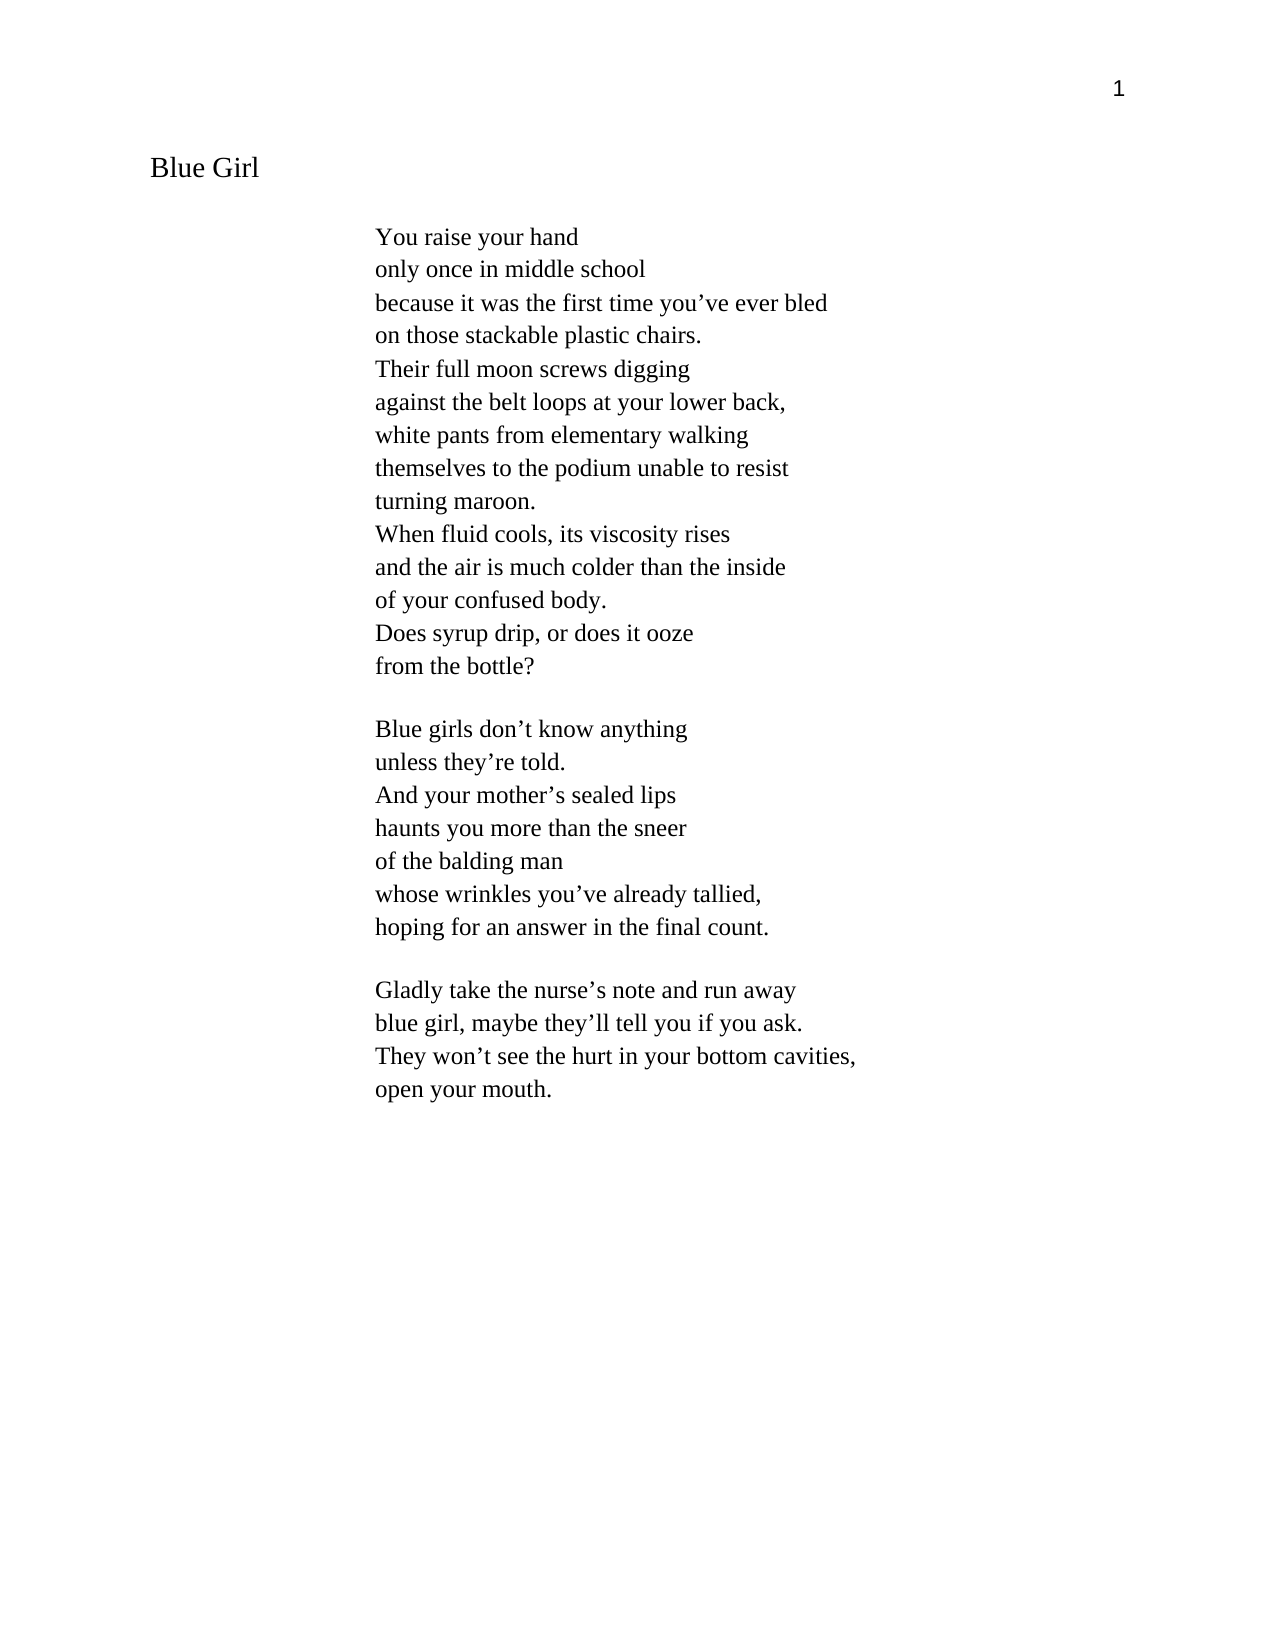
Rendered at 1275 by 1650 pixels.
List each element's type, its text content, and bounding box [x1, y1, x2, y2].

text white pants from elementary walking [375, 420, 1125, 448]
text of the balding man [375, 846, 1125, 875]
text When fluid cools, its viscosity rises [375, 519, 1125, 547]
text on those stackable plastic chairs. [375, 321, 1125, 349]
text open your mouth. [375, 1074, 1125, 1103]
text Their full moon screws digging [375, 354, 1125, 382]
text against the belt loops at your lower back, [375, 387, 1125, 415]
text from the bottle? [375, 651, 1125, 679]
text And your mother’s sealed lips [375, 780, 1125, 809]
text unless they’re told. [375, 747, 1125, 776]
text They won’t see the hurt in your bottom cavities, [375, 1041, 1125, 1070]
text of your confused body. [375, 585, 1125, 613]
text because it was the first time you’ve ever bled [375, 288, 1125, 316]
text turning maroon. [375, 486, 1125, 514]
text hoping for an answer in the final count. [375, 912, 1125, 941]
text whose wrinkles you’ve already tallied, [375, 879, 1125, 908]
text blue girl, maybe they’ll tell you if you ask. [375, 1008, 1125, 1037]
text and the air is much colder than the inside [375, 552, 1125, 581]
text You raise your hand [375, 222, 1125, 250]
text Gladly take the nurse’s note and run away [375, 975, 1125, 1004]
text Blue Girl [150, 150, 1125, 183]
text Blue girls don’t know anything [375, 714, 1125, 743]
text Does syrup drip, or does it ooze [375, 618, 1125, 647]
text only once in middle school [375, 254, 1125, 283]
text themselves to the podium unable to resist [375, 453, 1125, 481]
text haunts you more than the sneer [375, 813, 1125, 842]
